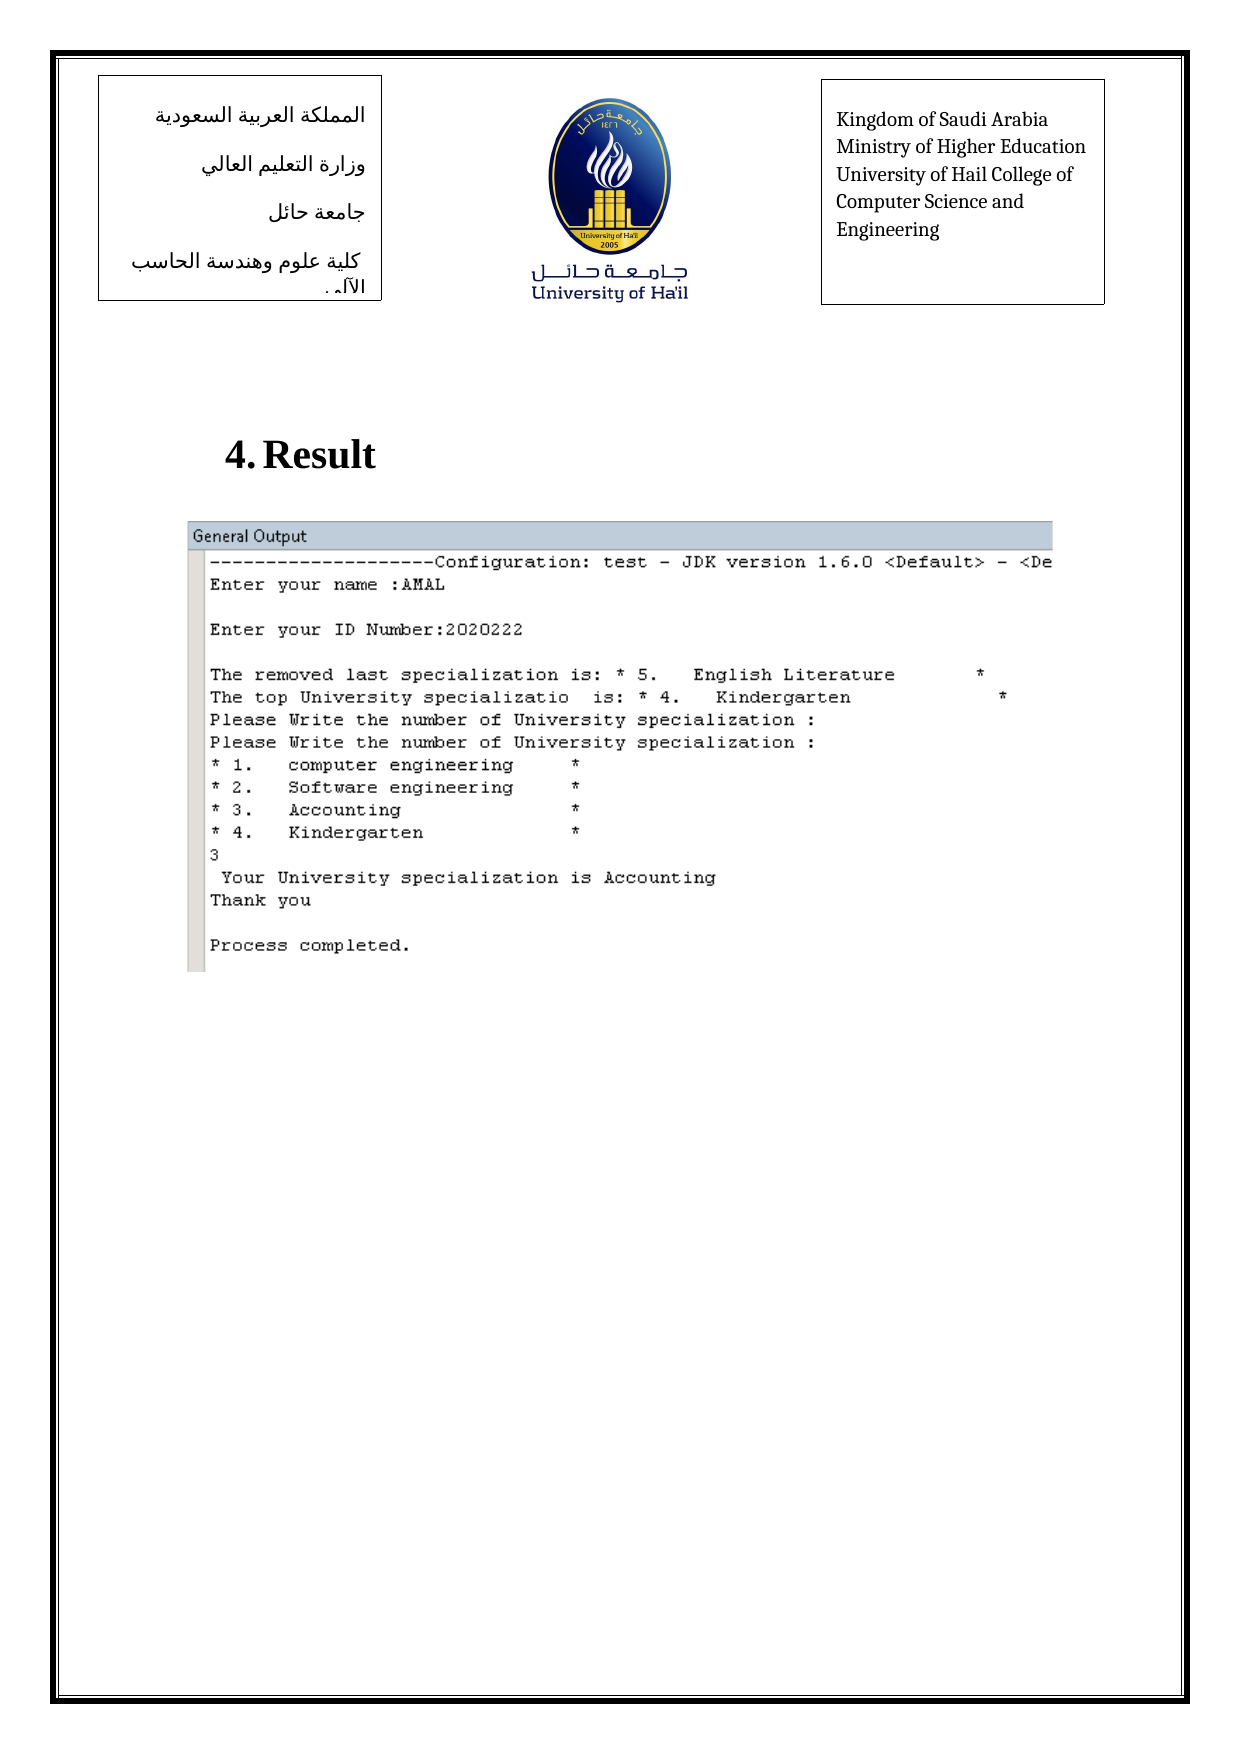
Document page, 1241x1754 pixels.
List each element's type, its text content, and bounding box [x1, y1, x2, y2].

picture [489, 94, 730, 310]
picture [187, 521, 1053, 972]
list Result [225, 429, 1053, 477]
